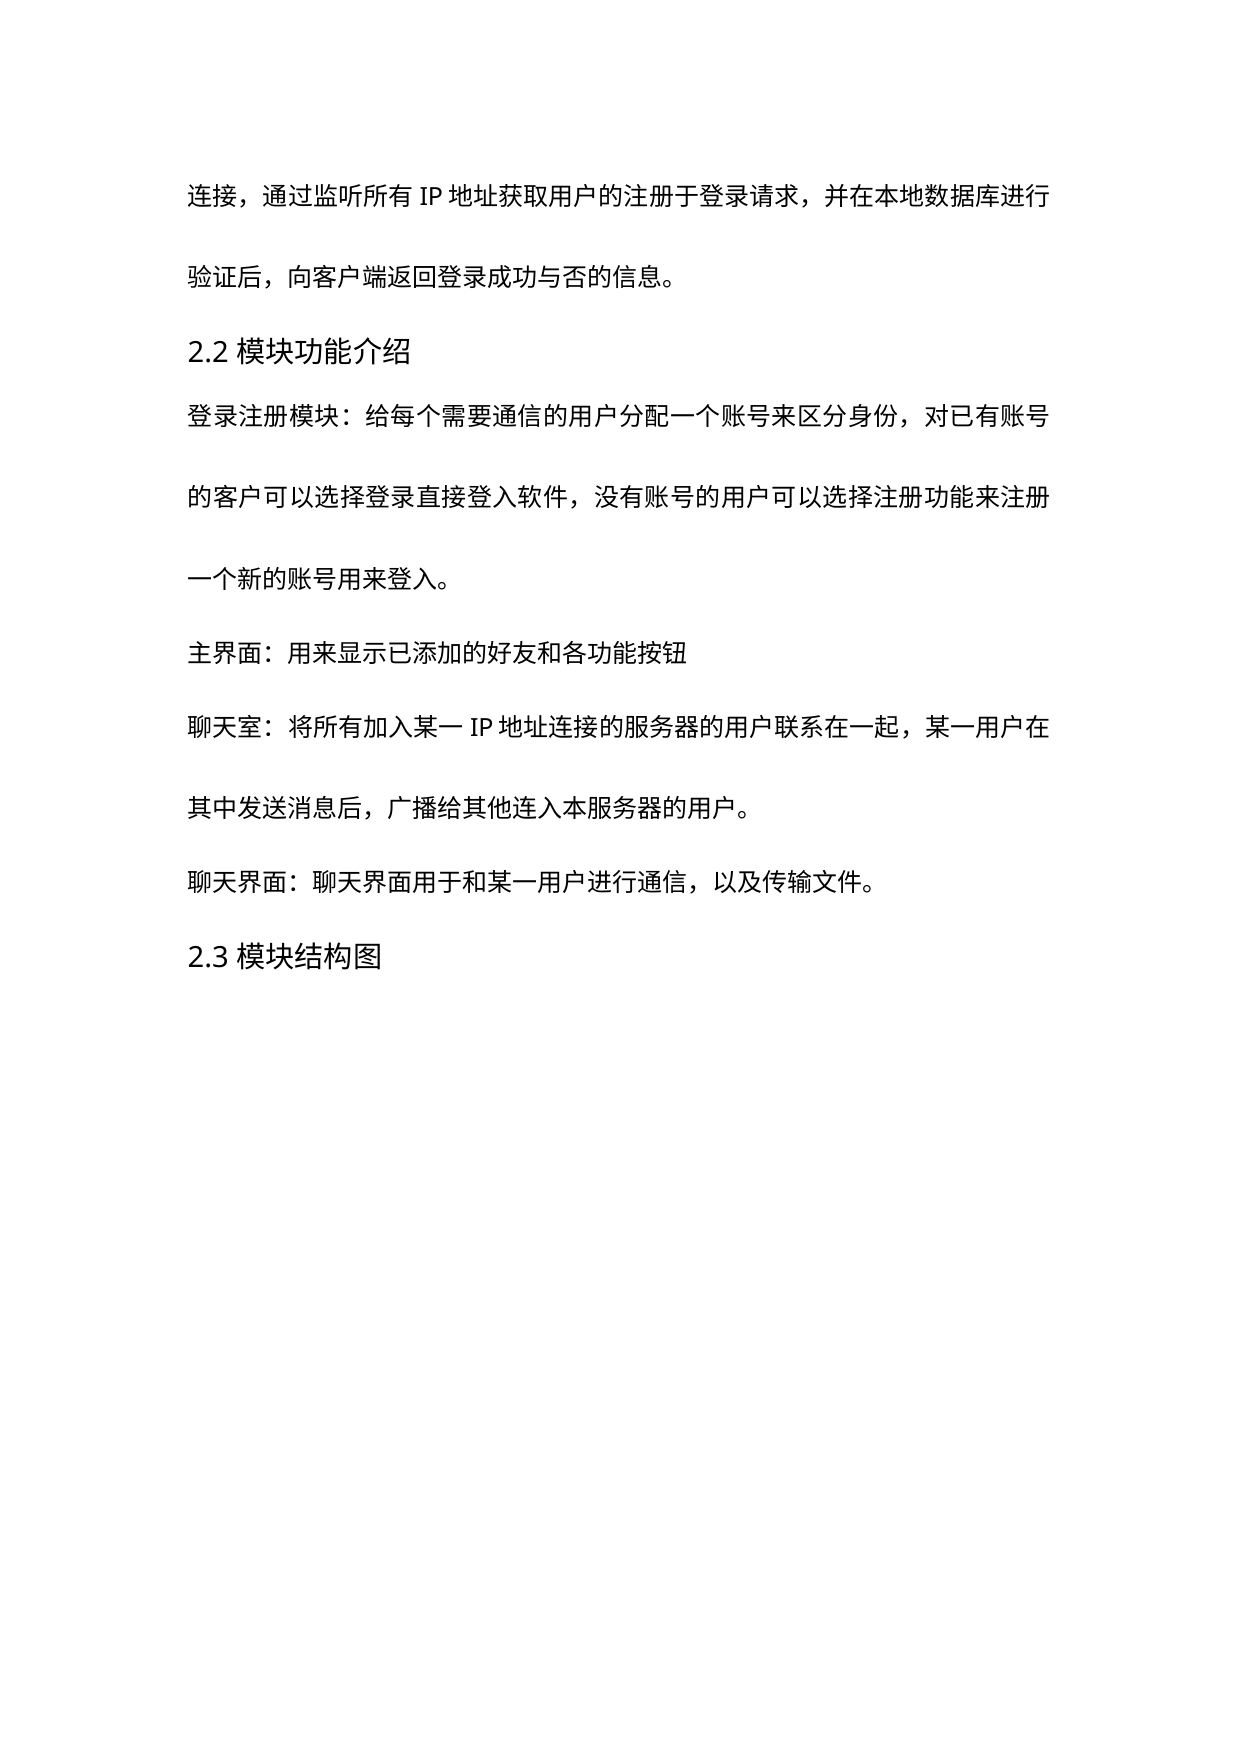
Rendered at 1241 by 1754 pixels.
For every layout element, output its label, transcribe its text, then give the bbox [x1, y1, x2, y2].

text 聊天界面：聊天界面用于和某一用户进行通信，以及传输文件。 [187, 848, 1053, 913]
text 登录注册模块：给每个需要通信的用户分配一个账号来区分身份，对已有账号的客户可以选择登录直接登入软件，没有账号的用户可以选择注册功能来注册一个新的账号用来登入。 [187, 382, 1053, 610]
text 2.3 模块结构图 [187, 922, 1053, 987]
text 主界面：用来显示已添加的好友和各功能按钮 [187, 619, 1053, 684]
text 聊天室：将所有加入某一IP地址连接的服务器的用户联系在一起，某一用户在其中发送消息后，广播给其他连入本服务器的用户。 [187, 693, 1053, 839]
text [187, 162, 1053, 308]
text 2.2 模块功能介绍 [187, 317, 1053, 382]
